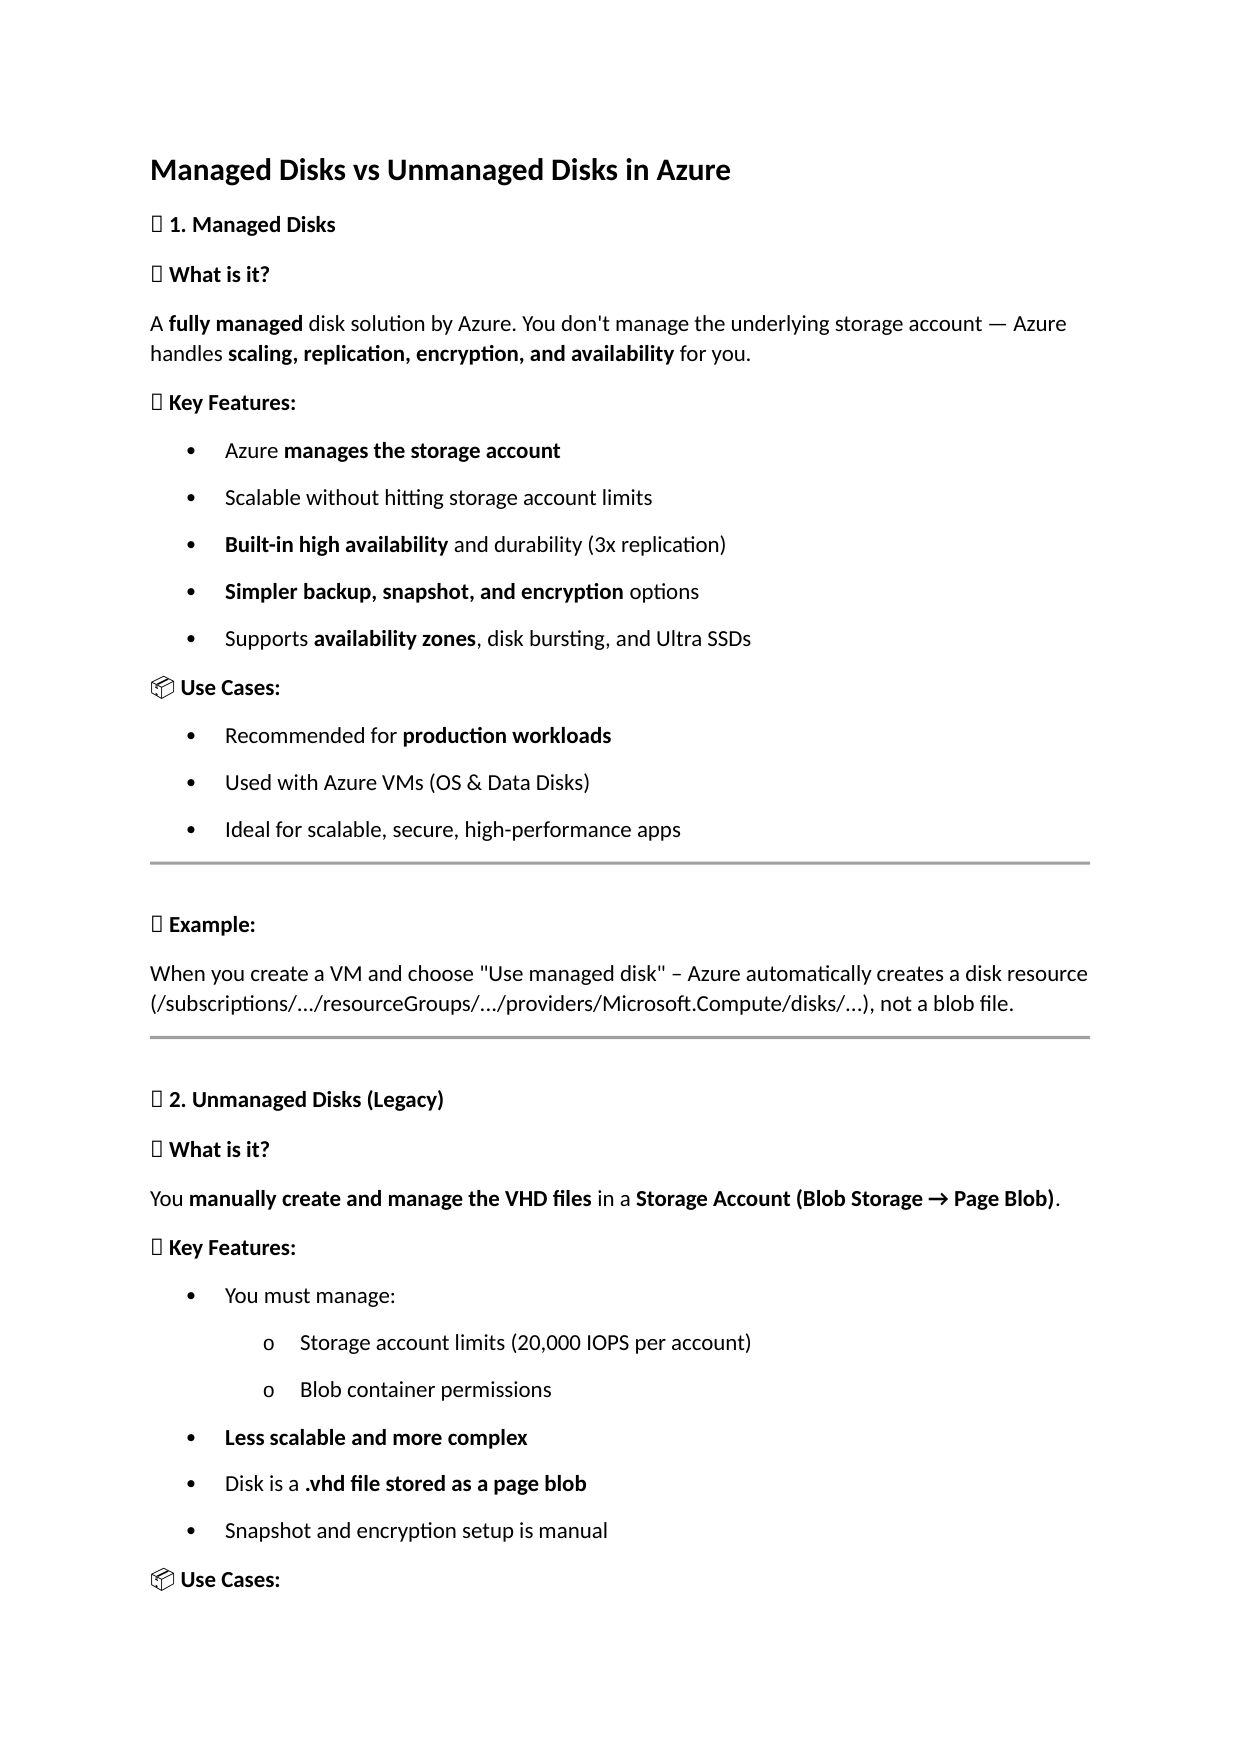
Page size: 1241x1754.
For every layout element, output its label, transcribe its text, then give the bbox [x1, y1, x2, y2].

text 🔸 Example: [150, 908, 1090, 940]
text When you create a VM and choose "Use managed disk" – Azure automatically creates a disk resource (/subscriptions/.../resourceGroups/.../providers/Microsoft.Compute/disks/...), not a blob file. [150, 959, 1090, 1017]
list Storage account limits (20,000 IOPS per account) [262, 1328, 1090, 1356]
list Recommended for production workloads [187, 721, 1090, 749]
text 🧠 Key Features: [150, 1231, 1090, 1262]
list Blob container permissions [262, 1375, 1090, 1404]
text 🔹 1. Managed Disks [150, 208, 1090, 239]
text 📦 Use Cases: [150, 1563, 1090, 1594]
text 🧠 Key Features: [150, 386, 1090, 417]
list Built-in high availability and durability (3x replication) [187, 530, 1090, 558]
list Azure manages the storage account [187, 436, 1090, 464]
list Snapshot and encryption setup is manual [187, 1516, 1090, 1544]
text 📌 What is it? [150, 1133, 1090, 1164]
text 📌 What is it? [150, 258, 1090, 289]
text You manually create and manage the VHD files in a Storage Account (Blob Storage → Page Blob). [150, 1184, 1090, 1212]
list Used with Azure VMs (OS & Data Disks) [187, 768, 1090, 796]
text Managed Disks vs Unmanaged Disks in Azure [150, 150, 1090, 188]
list You must manage: [187, 1281, 1090, 1309]
list Less scalable and more complex [187, 1423, 1090, 1451]
list Scalable without hitting storage account limits [187, 483, 1090, 511]
list Ideal for scalable, secure, high-performance apps [187, 815, 1090, 843]
list Simpler backup, snapshot, and encryption options [187, 577, 1090, 605]
text A fully managed disk solution by Azure. You don't manage the underlying storage account — Azure handles scaling, replication, encryption, and availability for you. [150, 309, 1090, 367]
list Disk is a .vhd file stored as a page blob [187, 1469, 1090, 1497]
list Supports availability zones, disk bursting, and Ultra SSDs [187, 624, 1090, 652]
text 📦 Use Cases: [150, 671, 1090, 702]
text 🔹 2. Unmanaged Disks (Legacy) [150, 1083, 1090, 1114]
